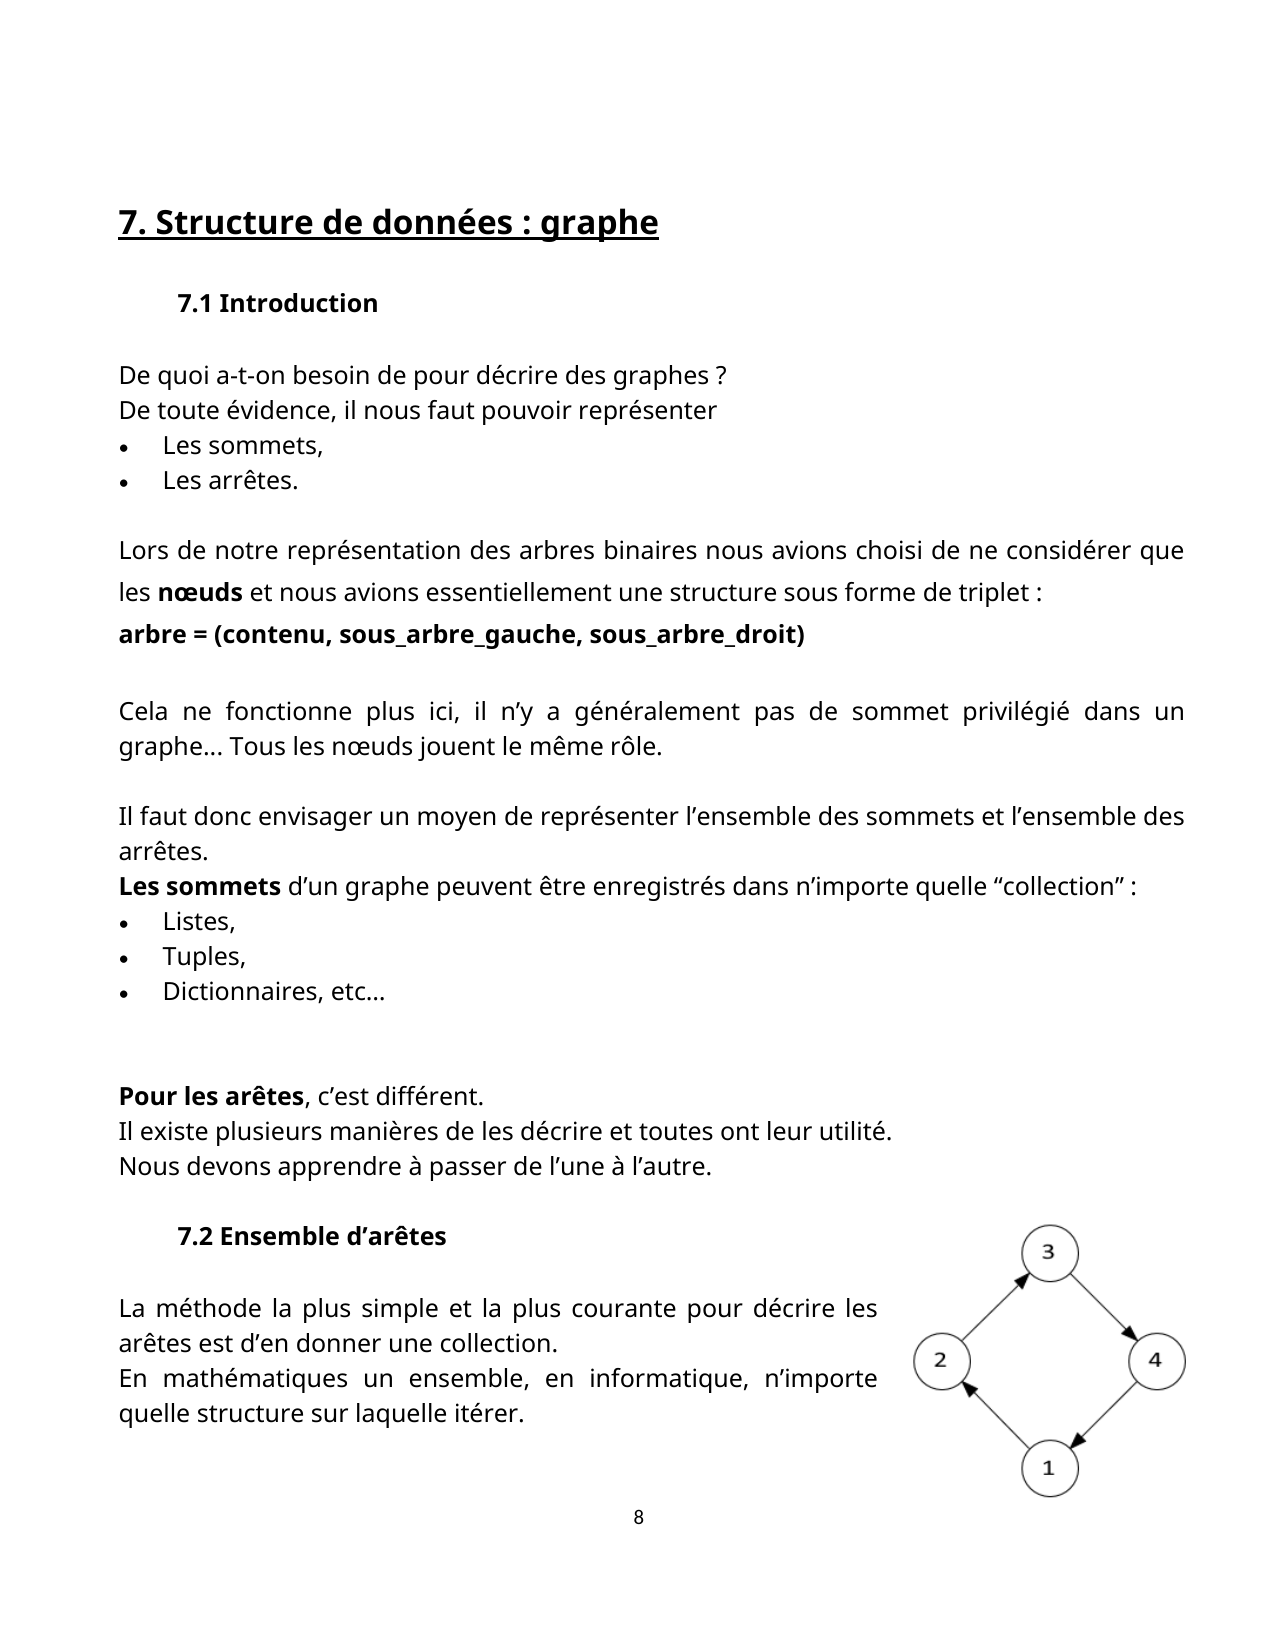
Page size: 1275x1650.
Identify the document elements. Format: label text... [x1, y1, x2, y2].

list Tuples, [118, 938, 1186, 972]
text Pour les arêtes, c’est différent. [118, 1078, 1186, 1112]
text La méthode la plus simple et la plus courante pour décrire les arêtes est d’en donner une collection. [118, 1291, 897, 1360]
text arbre = (contenu, sous_arbre_gauche, sous_arbre_droit) [118, 616, 1186, 651]
text Les sommets d’un graphe peuvent être enregistrés dans n’importe quelle “collection” : [118, 868, 1186, 902]
subtitle 7. Structure de données : graphe [118, 199, 1186, 244]
text Il existe plusieurs manières de les décrire et toutes ont leur utilité. [118, 1113, 1186, 1147]
list Listes, [118, 903, 1186, 937]
text Il faut donc envisager un moyen de représenter l’ensemble des sommets et l’ensemble des arrêtes. [118, 798, 1186, 867]
text De toute évidence, il nous faut pouvoir représenter [118, 393, 1186, 427]
text Nous devons apprendre à passer de l’une à l’autre. [118, 1148, 1186, 1182]
list Les arrêtes. [118, 463, 1186, 497]
text De quoi a-t-on besoin de pour décrire des graphes ? [118, 358, 1186, 392]
subtitle 7.2 Ensemble d’arêtes [118, 1218, 1186, 1252]
list Les sommets, [118, 428, 1186, 462]
text Cela ne fonctionne plus ici, il n’y a généralement pas de sommet privilégié dans un graphe... Tous les nœuds jouent le même rôle. [118, 693, 1186, 762]
subtitle 7.1 Introduction [118, 285, 1186, 319]
list Dictionnaires, etc… [118, 973, 1186, 1007]
picture [897, 1220, 1193, 1502]
text En mathématiques un ensemble, en informatique, n’importe quelle structure sur laquelle itérer. [118, 1361, 897, 1430]
text Lors de notre représentation des arbres binaires nous avions choisi de ne considérer que les nœuds et nous avions essentiellement une structure sous forme de triplet : [118, 533, 1186, 609]
